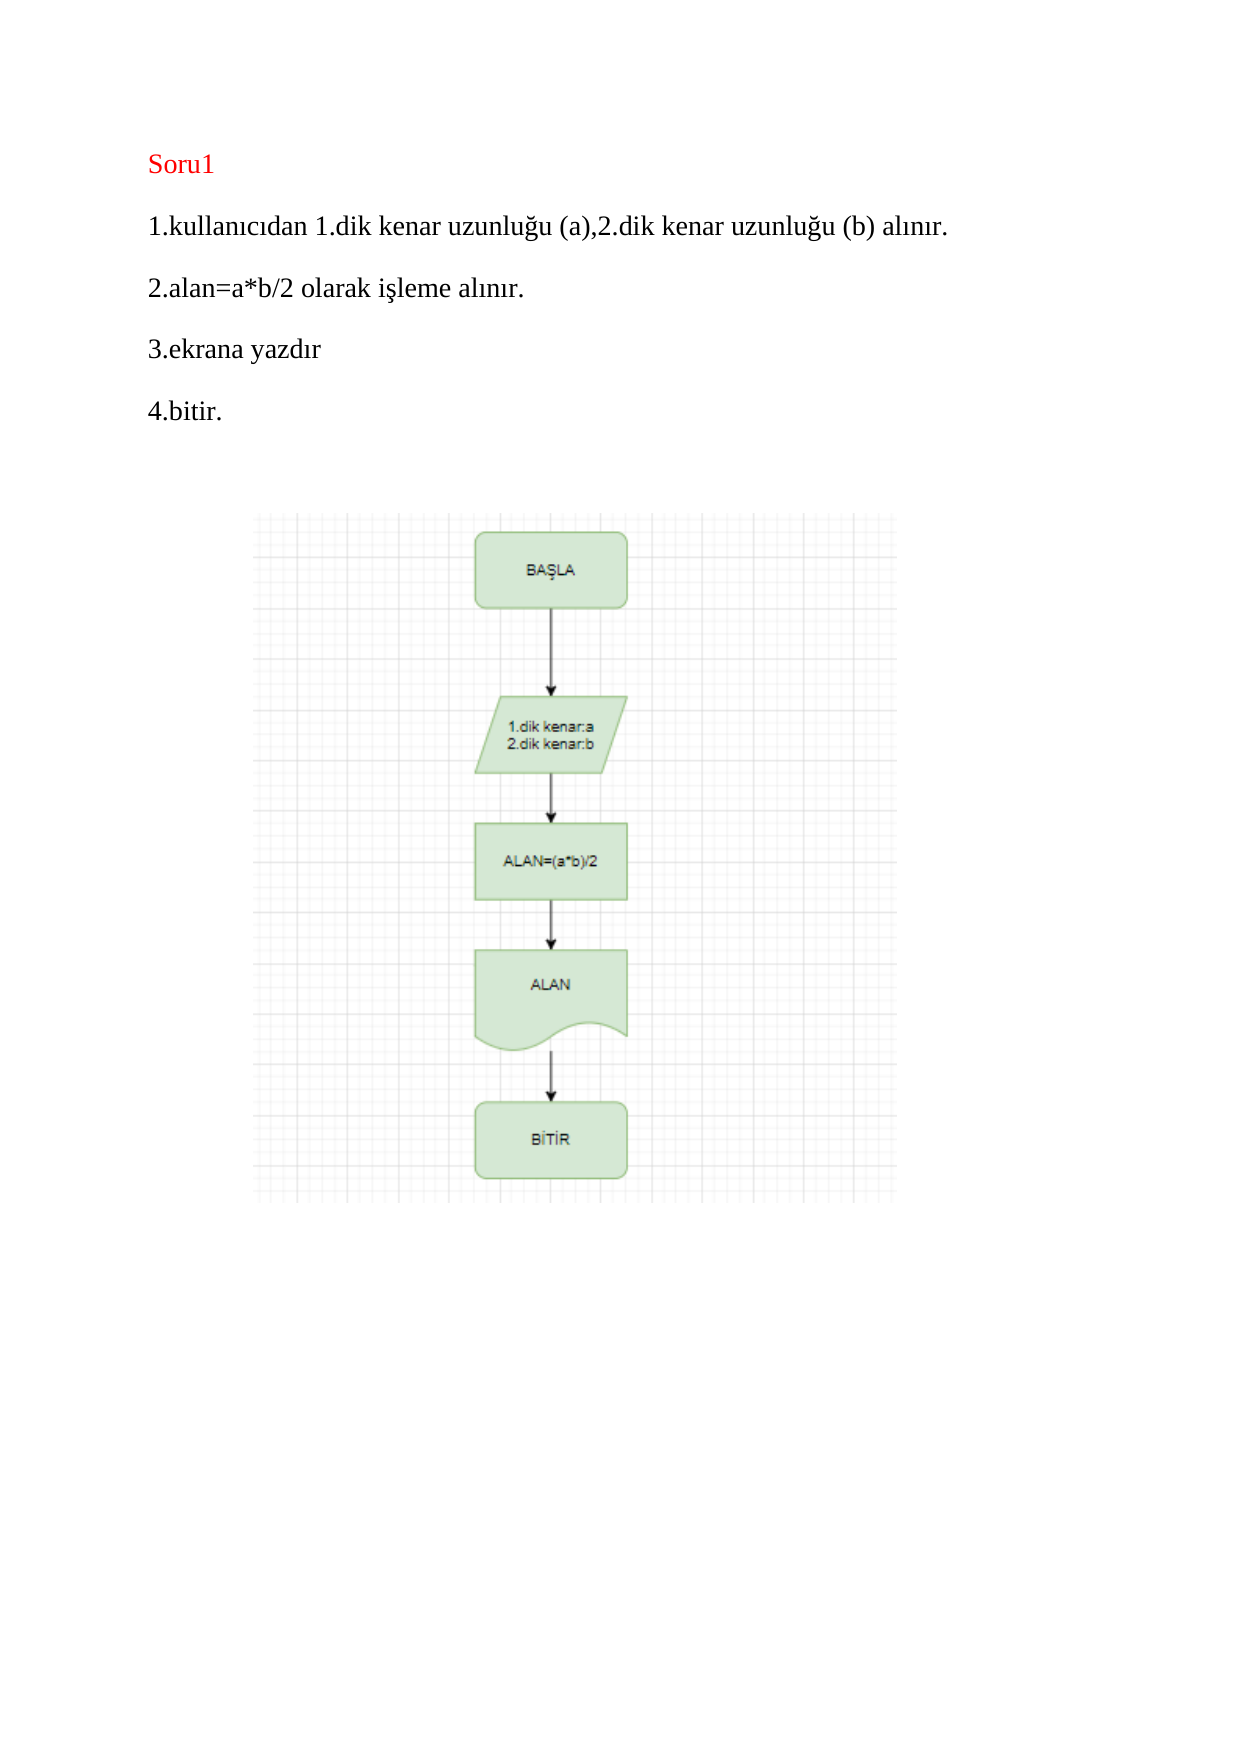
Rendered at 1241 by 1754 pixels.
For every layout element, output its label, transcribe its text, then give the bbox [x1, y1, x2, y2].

text Soru1 [148, 148, 1093, 180]
text 4.bitir. [148, 394, 1093, 426]
text 1.kullanıcıdan 1.dik kenar uzunluğu (a),2.dik kenar uzunluğu (b) alınır. [148, 209, 1093, 242]
text 2.alan=a*b/2 olarak işleme alınır. [148, 271, 1093, 303]
text 3.ekrana yazdır [148, 332, 1093, 365]
picture [253, 513, 897, 1203]
